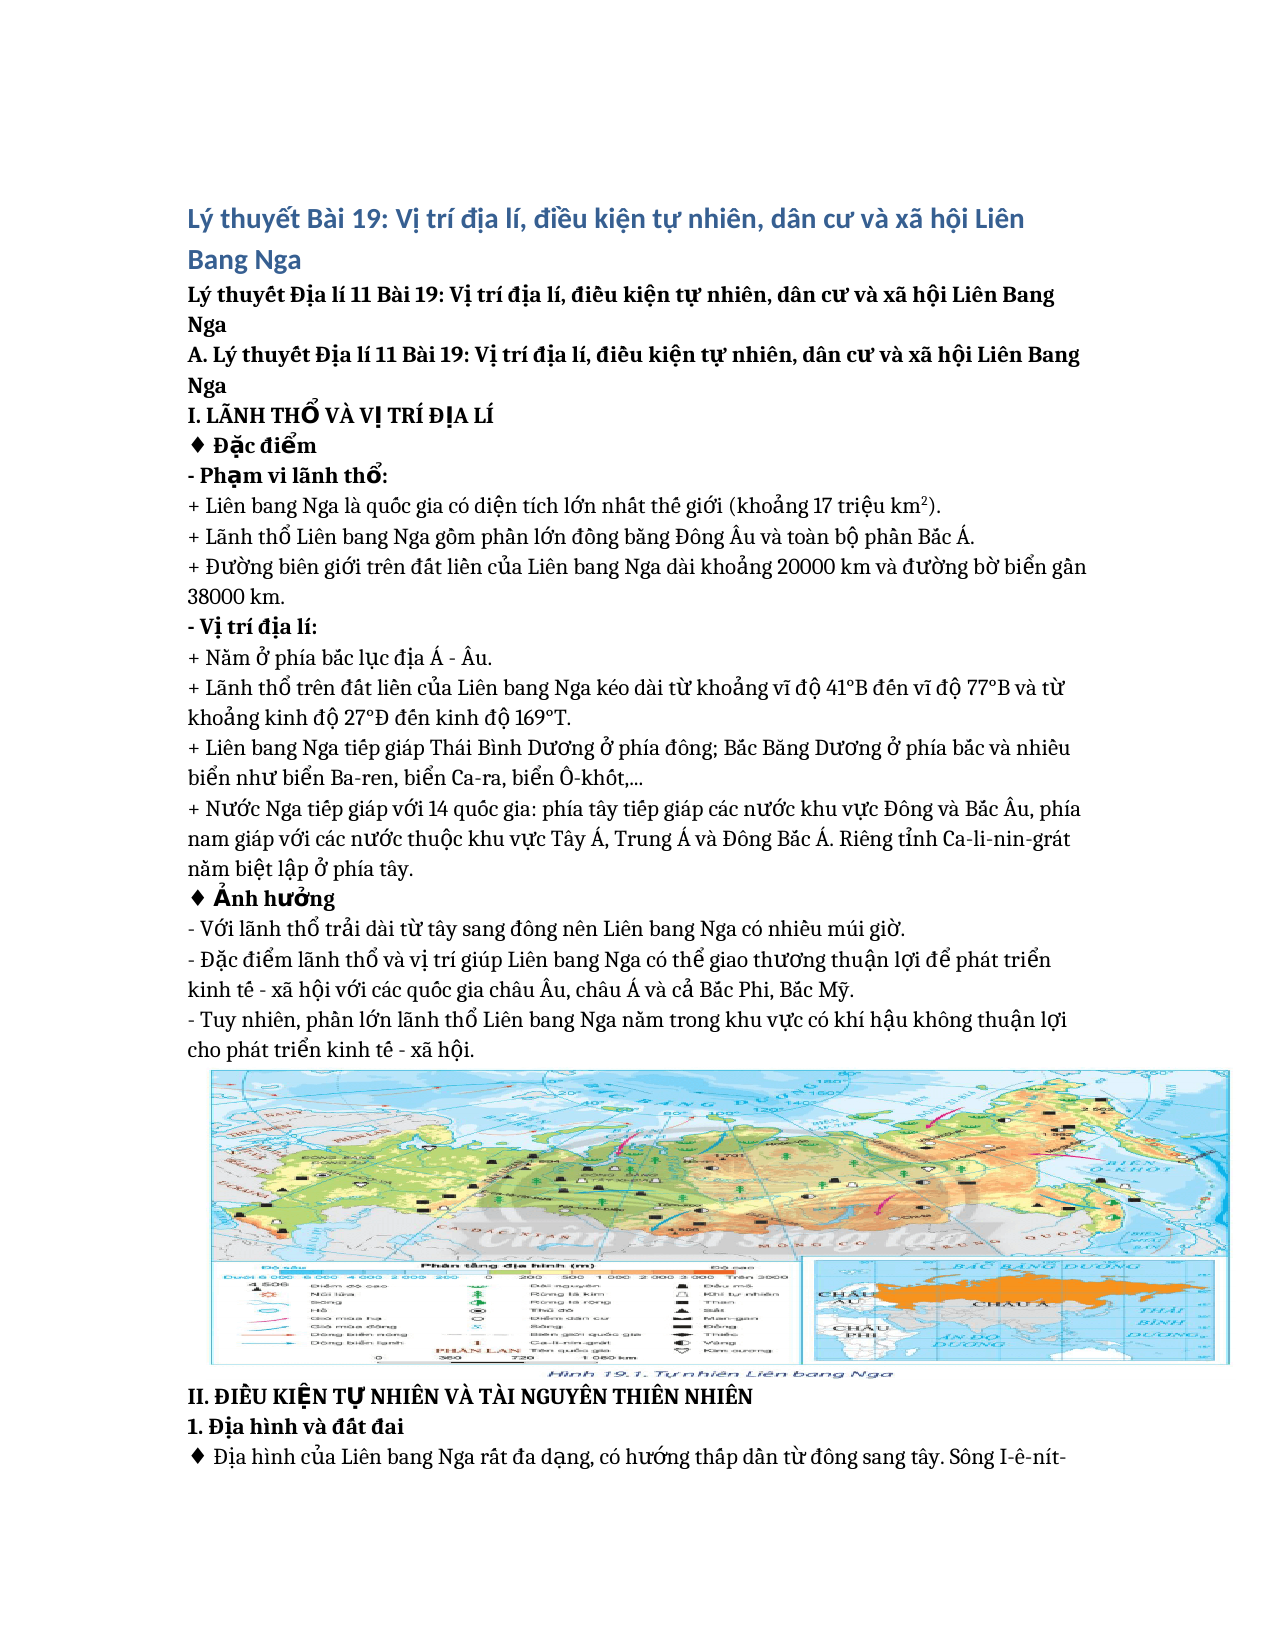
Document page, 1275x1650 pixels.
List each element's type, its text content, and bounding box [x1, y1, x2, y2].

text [187, 282, 1087, 1470]
picture [206, 1067, 1237, 1380]
subtitle Lý thuyết Bài 19: Vị trí địa lí, điều kiện tự nhiên, dân cư và xã hội Liên Bang Nga [187, 200, 1087, 277]
